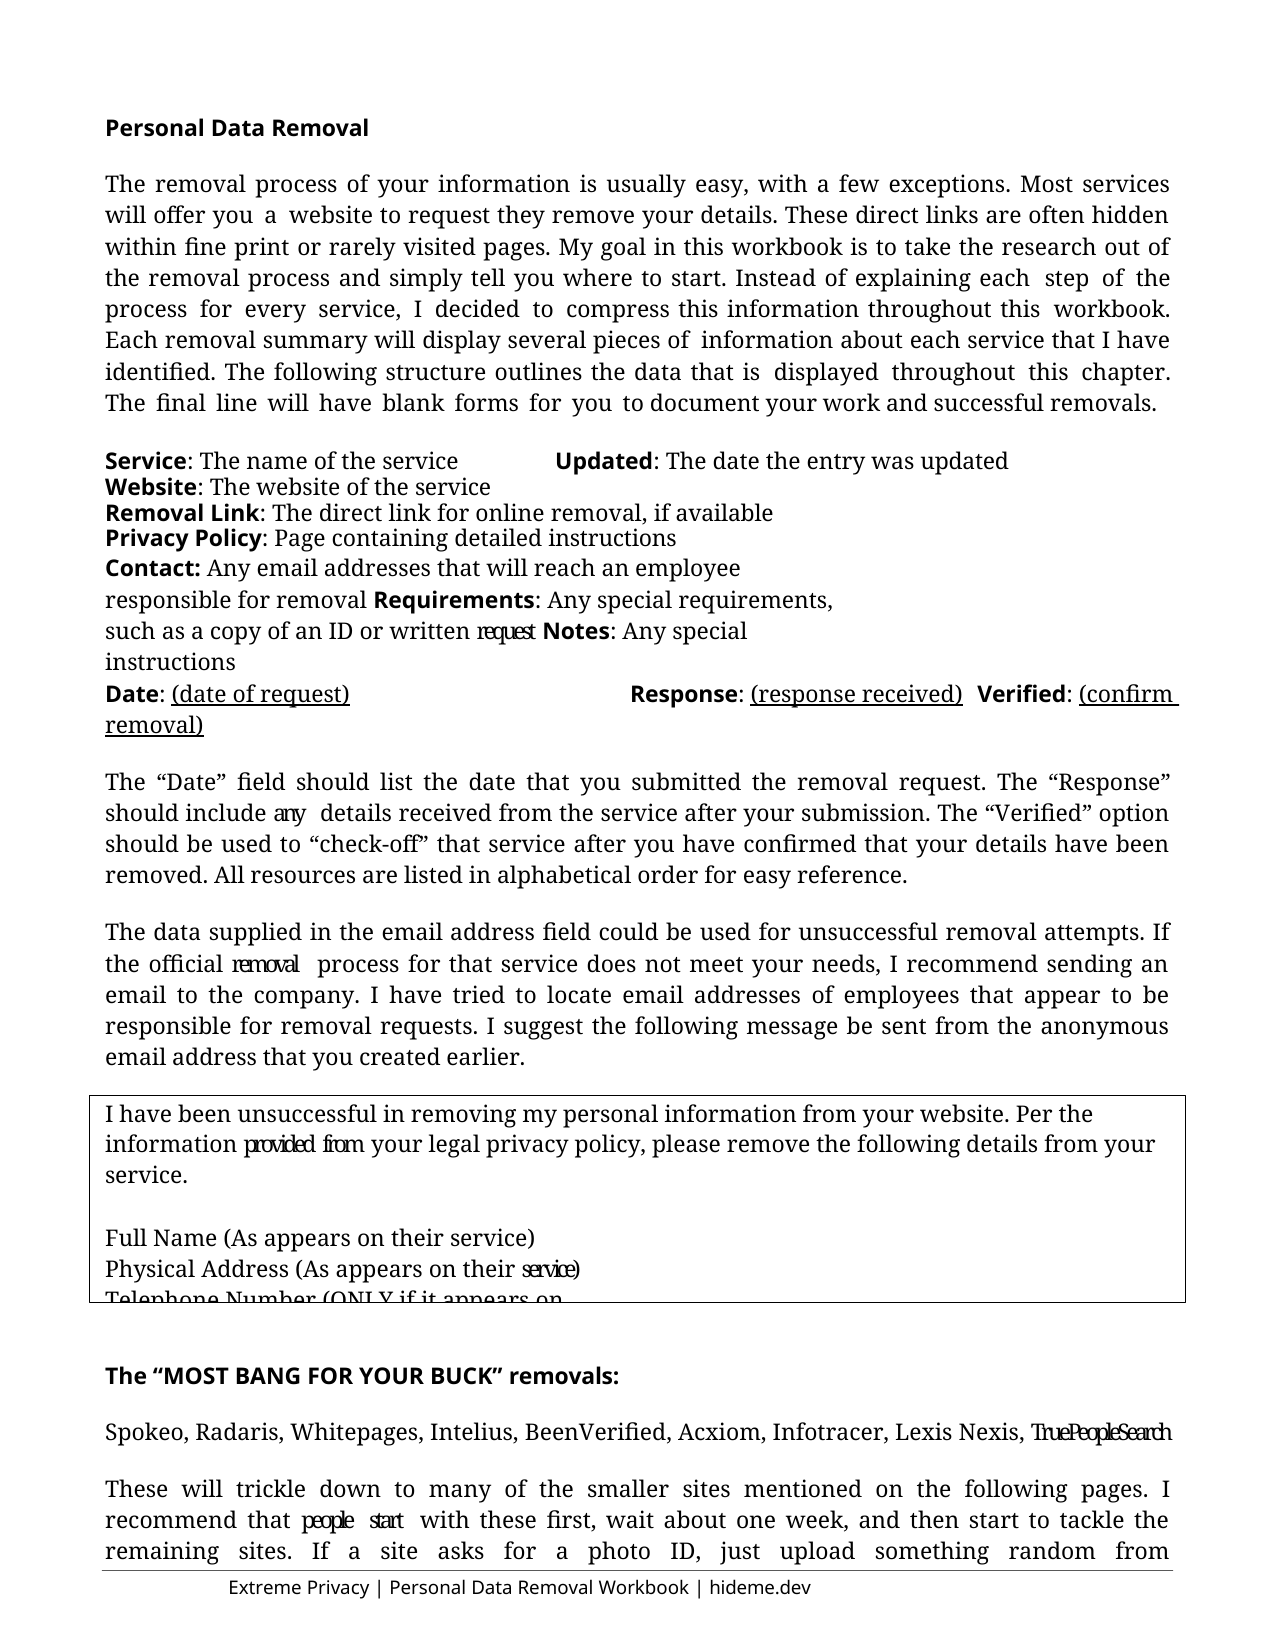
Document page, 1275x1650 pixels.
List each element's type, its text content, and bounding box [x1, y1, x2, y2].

text Contact: Any email addresses that will reach an employee responsible for removal Requirements: Any special requirements, such as a copy of an ID or written request Notes: Any special instructions [105, 552, 864, 677]
text Service: The name of the service Updated: The date the entry was updated [105, 449, 1196, 475]
text Spokeo, Radaris, Whitepages, Intelius, BeenVerified, Acxiom, Infotracer, Lexis Nexis, TruePeopleSearch [105, 1416, 1196, 1447]
text The data supplied in the email address field could be used for unsuccessful removal attempts. If the official removal process for that service does not meet your needs, I recommend sending an email to the company. I have tried to locate email addresses of employees that appear to be responsible for removal requests. I suggest the following message be sent from the anonymous email address that you created earlier. [105, 916, 1171, 1073]
text Website: The website of the service [105, 475, 1196, 501]
text Privacy Policy: Page containing detailed instructions [105, 526, 1196, 552]
text The “Date” field should list the date that you submitted the removal request. The “Response” should include any details received from the service after your submission. The “Verified” option should be used to “check-off” that service after you have confirmed that your details have been removed. All resources are listed in alphabetical order for easy reference. [105, 766, 1171, 891]
text The removal process of your information is usually easy, with a few exceptions. Most services will offer you a website to request they remove your details. These direct links are often hidden within fine print or rarely visited pages. My goal in this workbook is to take the research out of the removal process and simply tell you where to start. Instead of explaining each step of the process for every service, I decided to compress this information throughout this workbook. Each removal summary will display several pieces of information about each service that I have identified. The following structure outlines the data that is displayed throughout this chapter. The final line will have blank forms for you to document your work and successful removals. [105, 168, 1171, 418]
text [105, 1473, 1171, 1567]
subtitle The “MOST BANG FOR YOUR BUCK” removals: [105, 1360, 1196, 1391]
text Date: (date of request) Response: (response received) Verified: (confirm removal) [105, 677, 1196, 740]
subtitle Personal Data Removal [105, 112, 1196, 143]
text Removal Link: The direct link for online removal, if available [105, 501, 1196, 526]
